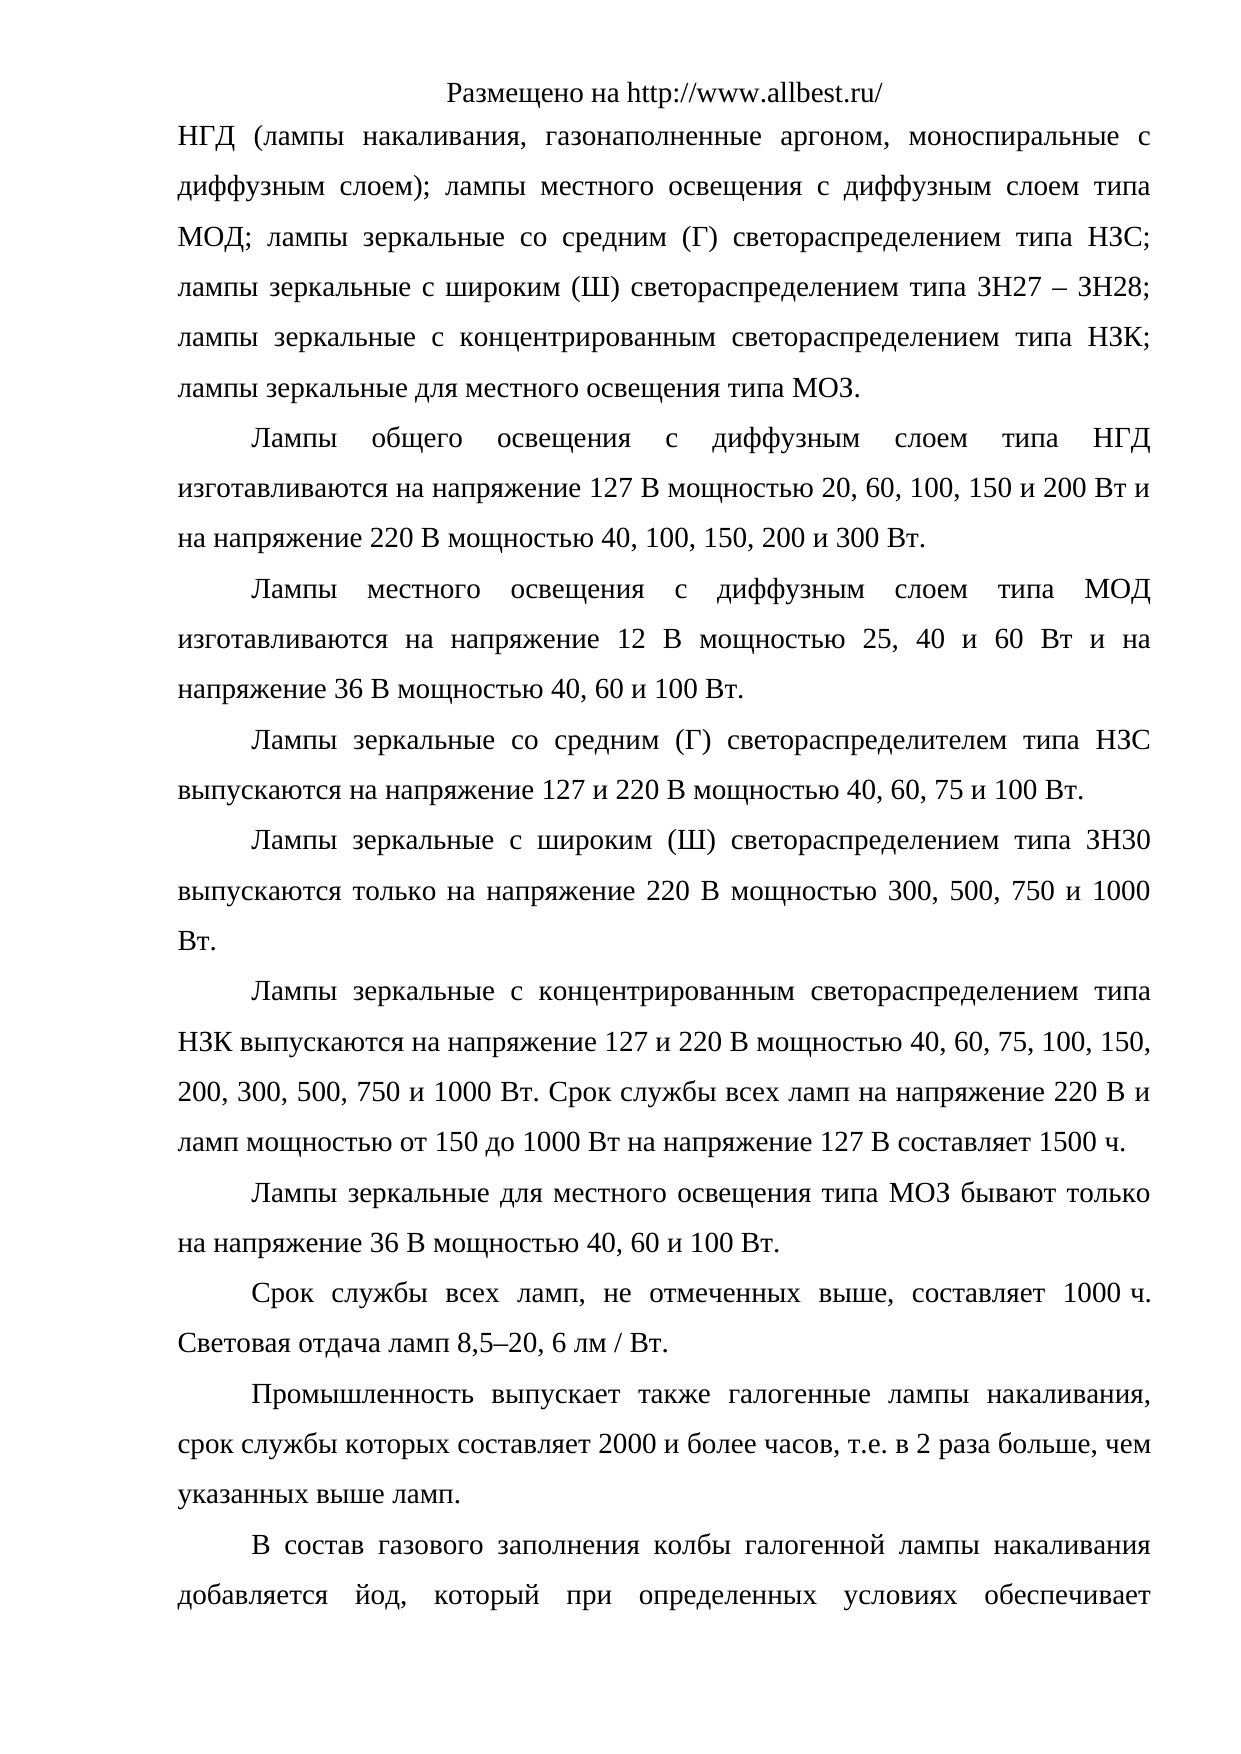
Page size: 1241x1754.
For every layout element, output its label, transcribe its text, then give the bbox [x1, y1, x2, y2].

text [177, 118, 1152, 403]
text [177, 1527, 1152, 1611]
text Лампы зеркальные со средним (Г) светораспределителем типа НЗС выпускаются на напряжение 127 и 220 В мощностью 40, 60, 75 и 100 Вт. [177, 722, 1152, 806]
text Лампы зеркальные для местного освещения типа МОЗ бывают только на напряжение 36 В мощностью 40, 60 и 100 Вт. [177, 1175, 1152, 1258]
text Лампы зеркальные с широким (Ш) светораспределением типа ЗН30 выпускаются только на напряжение 220 В мощностью 300, 500, 750 и 1000 Вт. [177, 822, 1152, 957]
text Срок службы всех ламп, не отмеченных выше, составляет 1000 ч. Световая отдача ламп 8,5–20, 6 лм / Вт. [177, 1275, 1152, 1359]
text Промышленность выпускает также галогенные лампы накаливания, срок службы которых составляет 2000 и более часов, т.е. в 2 раза больше, чем указанных выше ламп. [177, 1376, 1152, 1510]
text Лампы местного освещения с диффузным слоем типа МОД изготавливаются на напряжение 12 В мощностью 25, 40 и 60 Вт и на напряжение 36 В мощностью 40, 60 и 100 Вт. [177, 571, 1152, 705]
text Лампы общего освещения с диффузным слоем типа НГД изготавливаются на напряжение 127 В мощностью 20, 60, 100, 150 и 200 Вт и на напряжение 220 В мощностью 40, 100, 150, 200 и 300 Вт. [177, 420, 1152, 554]
text Лампы зеркальные с концентрированным светораспределением типа НЗК выпускаются на напряжение 127 и 220 В мощностью 40, 60, 75, 100, 150, 200, 300, 500, 750 и 1000 Вт. Срок службы всех ламп на напряжение 220 В и ламп мощностью от 150 до 1000 Вт на напряжение 127 В составляет 1500 ч. [177, 973, 1152, 1158]
